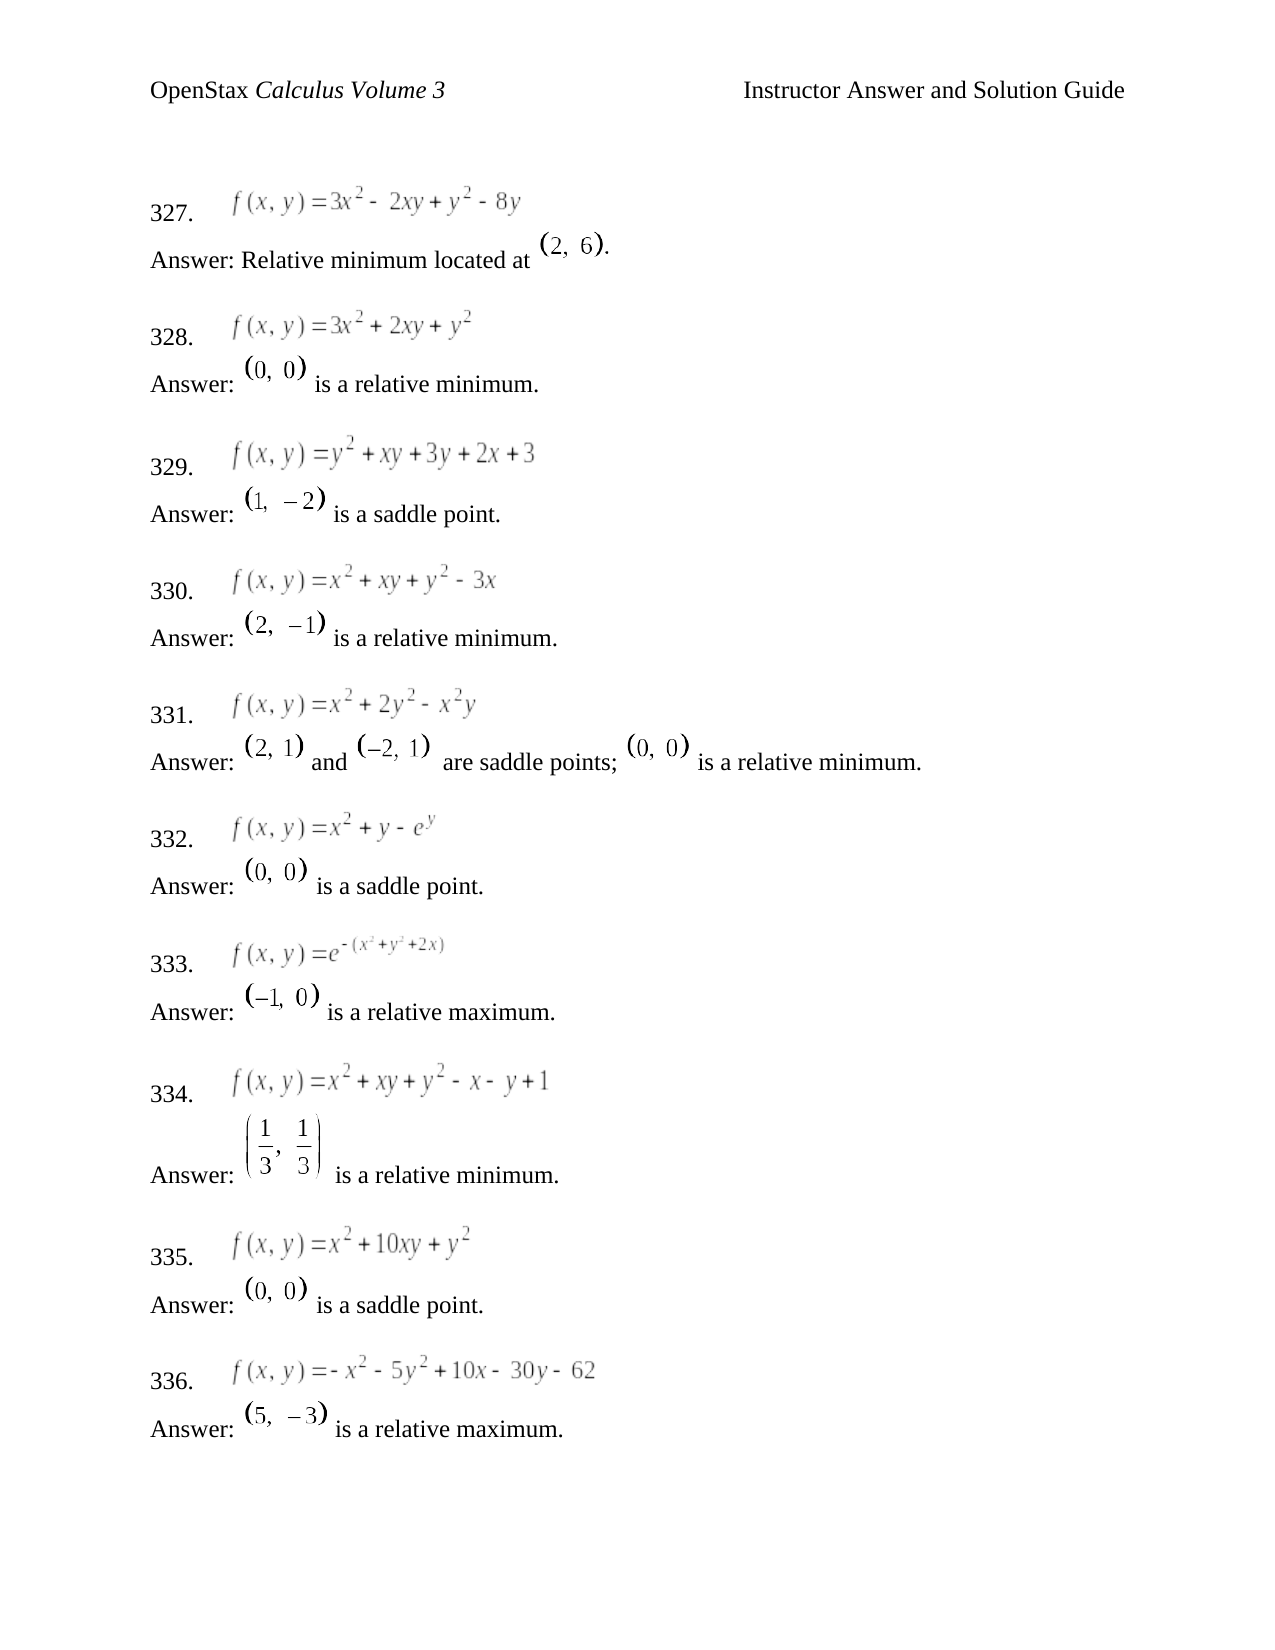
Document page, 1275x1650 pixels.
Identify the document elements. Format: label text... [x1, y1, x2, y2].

text Answer: is a saddle point. [150, 852, 1125, 900]
text Answer: is a saddle point. [150, 481, 1125, 528]
text Answer: and are saddle points; is a relative minimum. [150, 728, 1125, 776]
text Answer: Relative minimum located at [150, 226, 1125, 274]
text Answer: is a relative maximum. [150, 1395, 1125, 1443]
text Answer: is a saddle point. [150, 1271, 1125, 1319]
text Answer: is a relative maximum. [150, 978, 1125, 1026]
text Answer: is a relative minimum. [150, 1108, 1125, 1188]
text Answer: is a relative minimum. [150, 604, 1125, 652]
text Answer: is a relative minimum. [150, 350, 1125, 398]
